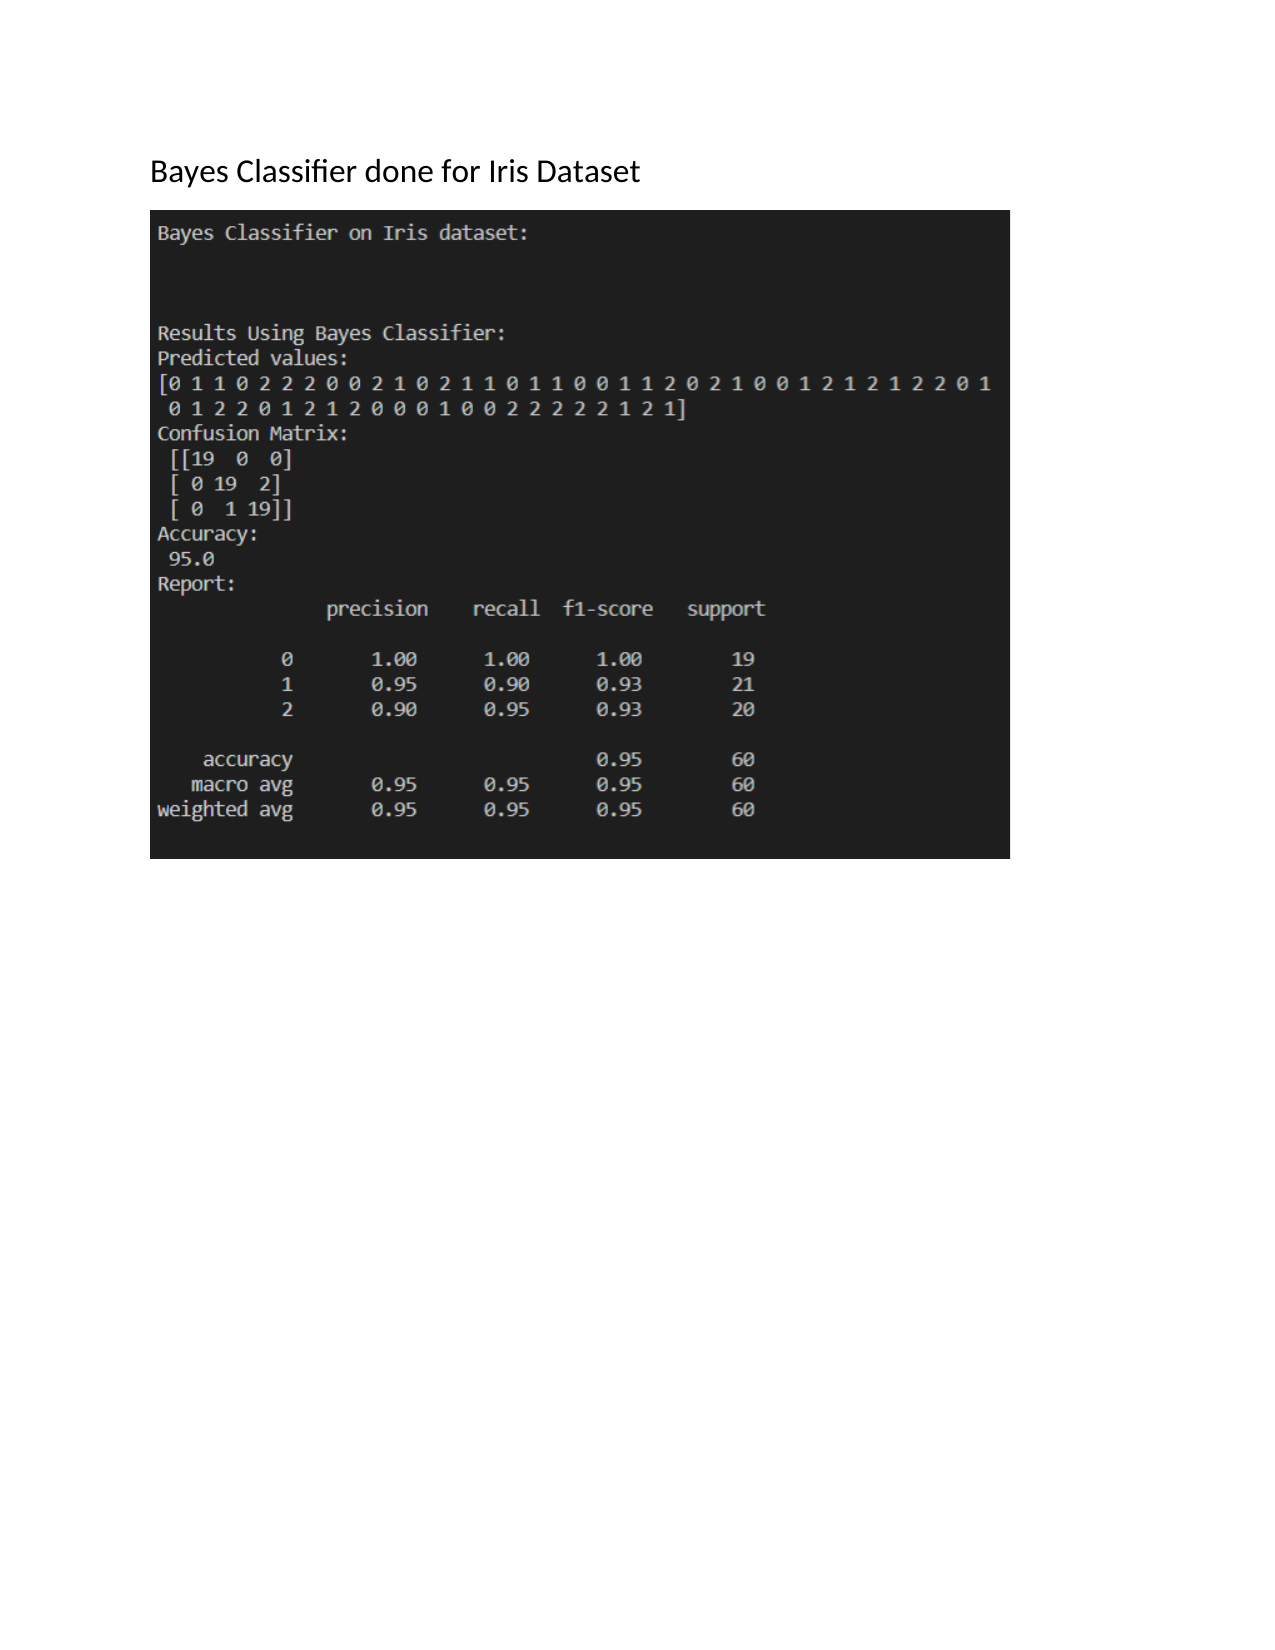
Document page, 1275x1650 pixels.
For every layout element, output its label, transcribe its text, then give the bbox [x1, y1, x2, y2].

text Bayes Classifier done for Iris Dataset [150, 150, 1125, 191]
picture [150, 210, 1011, 859]
